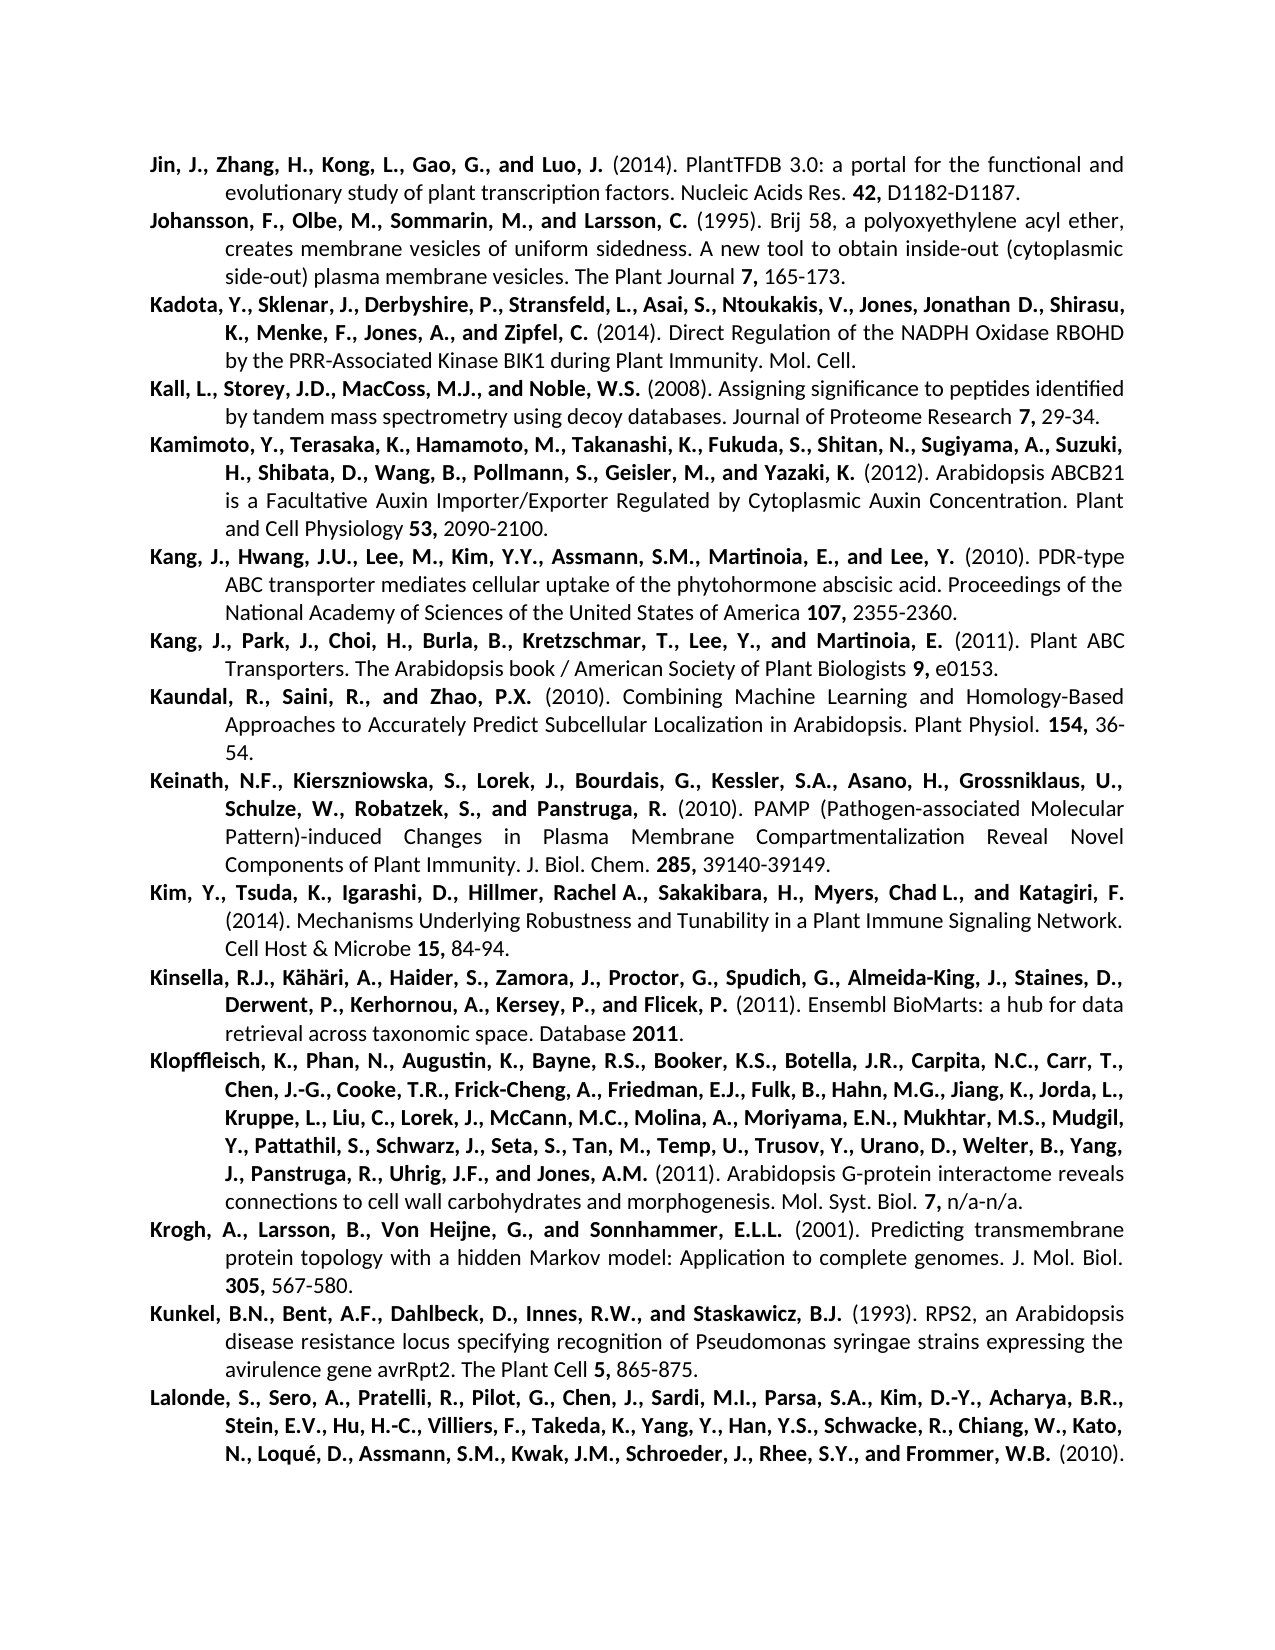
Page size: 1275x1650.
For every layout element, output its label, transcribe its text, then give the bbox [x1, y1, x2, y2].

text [150, 1383, 1125, 1467]
text Kadota, Y., Sklenar, J., Derbyshire, P., Stransfeld, L., Asai, S., Ntoukakis, V., Jones, Jonathan D., Shirasu, K., Menke, F., Jones, A., and Zipfel, C. (2014). Direct Regulation of the NADPH Oxidase RBOHD by the PRR-Associated Kinase BIK1 during Plant Immunity. Mol. Cell. [150, 290, 1125, 374]
text Kim, Y., Tsuda, K., Igarashi, D., Hillmer, Rachel A., Sakakibara, H., Myers, Chad L., and Katagiri, F. (2014). Mechanisms Underlying Robustness and Tunability in a Plant Immune Signaling Network. Cell Host & Microbe 15, 84-94. [150, 878, 1125, 963]
text Kang, J., Park, J., Choi, H., Burla, B., Kretzschmar, T., Lee, Y., and Martinoia, E. (2011). Plant ABC Transporters. The Arabidopsis book / American Society of Plant Biologists 9, e0153. [150, 626, 1125, 682]
text Krogh, A., Larsson, B., Von Heijne, G., and Sonnhammer, E.L.L. (2001). Predicting transmembrane protein topology with a hidden Markov model: Application to complete genomes. J. Mol. Biol. 305, 567-580. [150, 1215, 1125, 1299]
text Kall, L., Storey, J.D., MacCoss, M.J., and Noble, W.S. (2008). Assigning significance to peptides identified by tandem mass spectrometry using decoy databases. Journal of Proteome Research 7, 29-34. [150, 374, 1125, 430]
text Kang, J., Hwang, J.U., Lee, M., Kim, Y.Y., Assmann, S.M., Martinoia, E., and Lee, Y. (2010). PDR-type ABC transporter mediates cellular uptake of the phytohormone abscisic acid. Proceedings of the National Academy of Sciences of the United States of America 107, 2355-2360. [150, 542, 1125, 626]
text Kinsella, R.J., Kähäri, A., Haider, S., Zamora, J., Proctor, G., Spudich, G., Almeida-King, J., Staines, D., Derwent, P., Kerhornou, A., Kersey, P., and Flicek, P. (2011). Ensembl BioMarts: a hub for data retrieval across taxonomic space. Database 2011. [150, 963, 1125, 1047]
text Kunkel, B.N., Bent, A.F., Dahlbeck, D., Innes, R.W., and Staskawicz, B.J. (1993). RPS2, an Arabidopsis disease resistance locus specifying recognition of Pseudomonas syringae strains expressing the avirulence gene avrRpt2. The Plant Cell 5, 865-875. [150, 1299, 1125, 1383]
text Johansson, F., Olbe, M., Sommarin, M., and Larsson, C. (1995). Brij 58, a polyoxyethylene acyl ether, creates membrane vesicles of uniform sidedness. A new tool to obtain inside-out (cytoplasmic side-out) plasma membrane vesicles. The Plant Journal 7, 165-173. [150, 206, 1125, 290]
text Klopffleisch, K., Phan, N., Augustin, K., Bayne, R.S., Booker, K.S., Botella, J.R., Carpita, N.C., Carr, T., Chen, J.-G., Cooke, T.R., Frick-Cheng, A., Friedman, E.J., Fulk, B., Hahn, M.G., Jiang, K., Jorda, L., Kruppe, L., Liu, C., Lorek, J., McCann, M.C., Molina, A., Moriyama, E.N., Mukhtar, M.S., Mudgil, Y., Pattathil, S., Schwarz, J., Seta, S., Tan, M., Temp, U., Trusov, Y., Urano, D., Welter, B., Yang, J., Panstruga, R., Uhrig, J.F., and Jones, A.M. (2011). Arabidopsis G-protein interactome reveals connections to cell wall carbohydrates and morphogenesis. Mol. Syst. Biol. 7, n/a-n/a. [150, 1047, 1125, 1215]
text Kamimoto, Y., Terasaka, K., Hamamoto, M., Takanashi, K., Fukuda, S., Shitan, N., Sugiyama, A., Suzuki, H., Shibata, D., Wang, B., Pollmann, S., Geisler, M., and Yazaki, K. (2012). Arabidopsis ABCB21 is a Facultative Auxin Importer/Exporter Regulated by Cytoplasmic Auxin Concentration. Plant and Cell Physiology 53, 2090-2100. [150, 430, 1125, 542]
text Jin, J., Zhang, H., Kong, L., Gao, G., and Luo, J. (2014). PlantTFDB 3.0: a portal for the functional and evolutionary study of plant transcription factors. Nucleic Acids Res. 42, D1182-D1187. [150, 150, 1125, 206]
text Kaundal, R., Saini, R., and Zhao, P.X. (2010). Combining Machine Learning and Homology-Based Approaches to Accurately Predict Subcellular Localization in Arabidopsis. Plant Physiol. 154, 36-54. [150, 682, 1125, 766]
text Keinath, N.F., Kierszniowska, S., Lorek, J., Bourdais, G., Kessler, S.A., Asano, H., Grossniklaus, U., Schulze, W., Robatzek, S., and Panstruga, R. (2010). PAMP (Pathogen-associated Molecular Pattern)-induced Changes in Plasma Membrane Compartmentalization Reveal Novel Components of Plant Immunity. J. Biol. Chem. 285, 39140-39149. [150, 766, 1125, 878]
